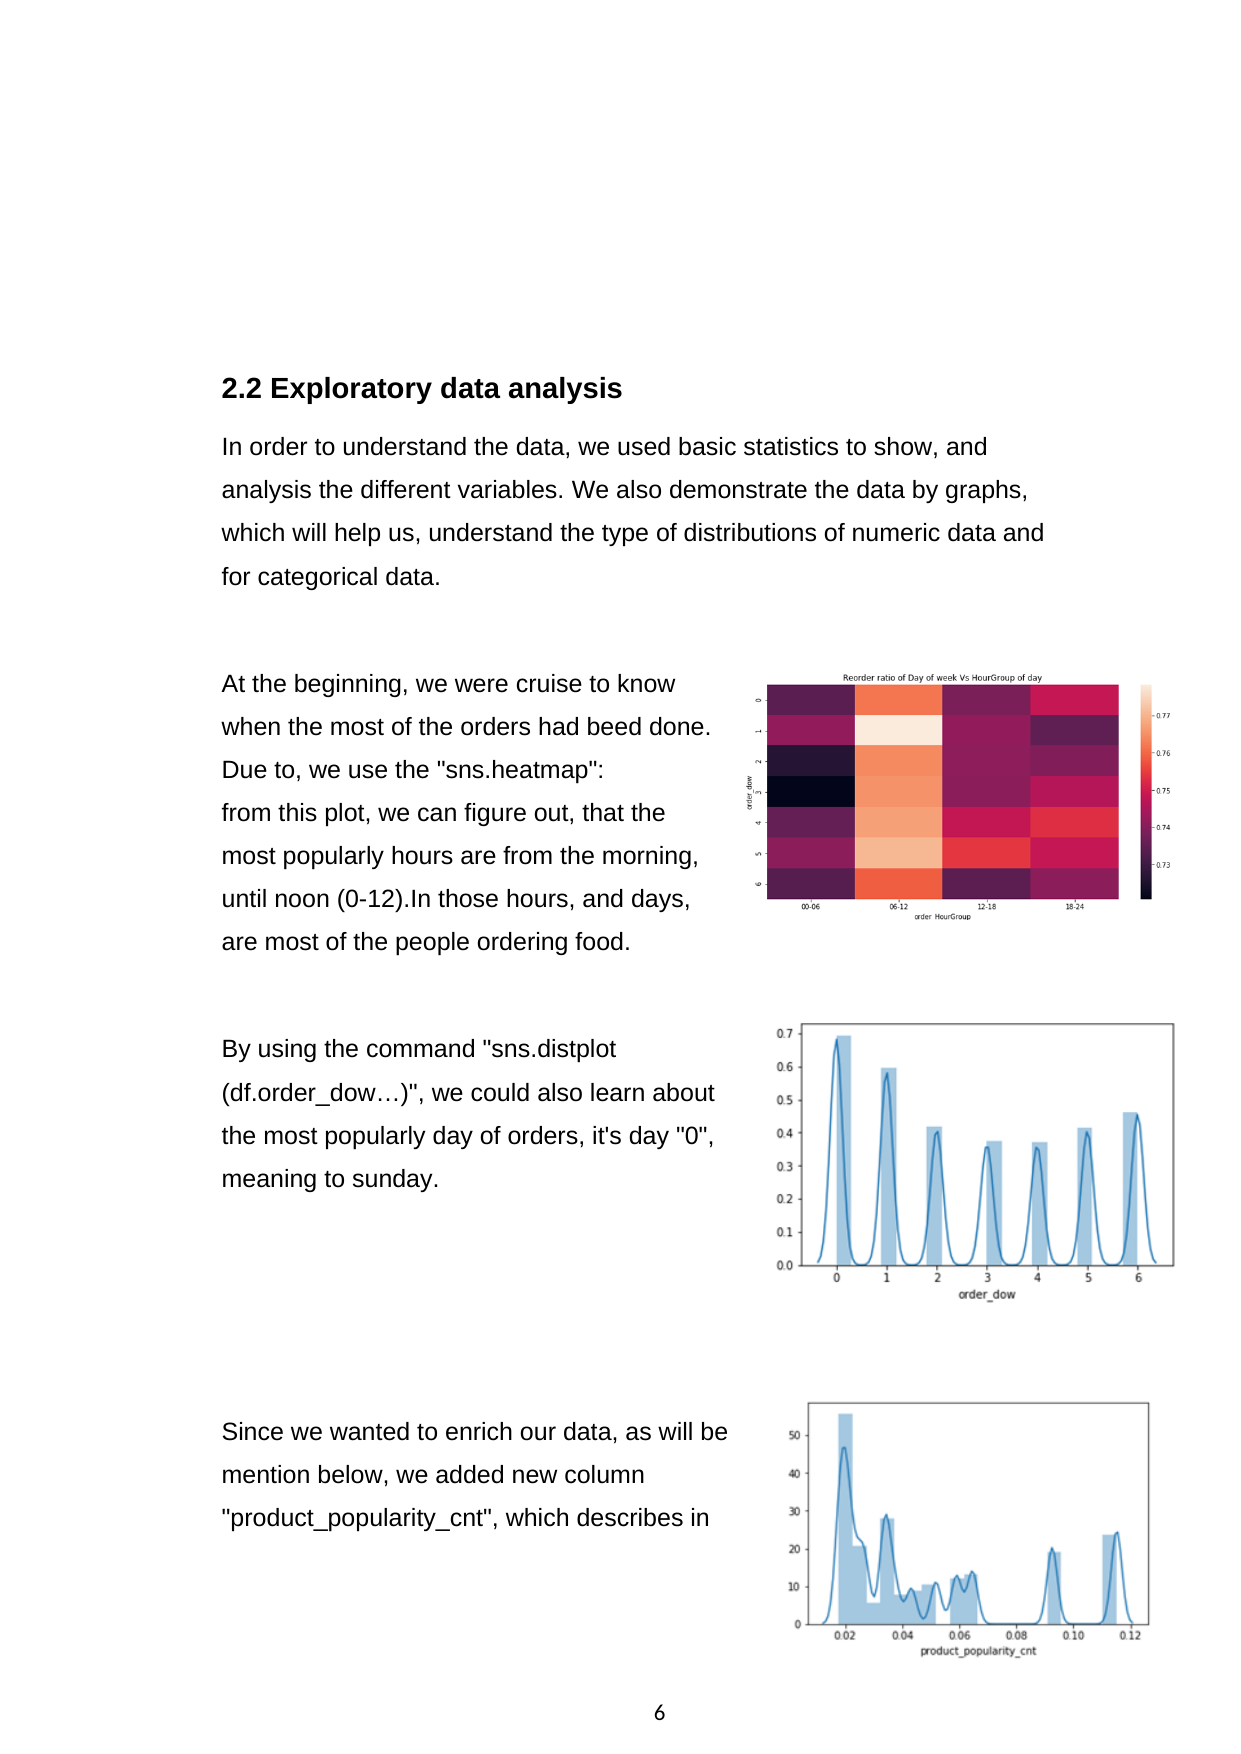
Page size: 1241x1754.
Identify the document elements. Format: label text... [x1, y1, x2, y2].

picture [778, 1395, 1156, 1674]
text In order to understand the data, we used basic statistics to show, and analysis the different variables. We also demonstrate the data by graphs, which will help us, understand the type of distributions of numeric data and for categorical data. [221, 432, 1053, 590]
text At the beginning, we were cruise to know when the most of the orders had beed done. Due to, we use the "sns.heatmap": from this plot, we can figure out, that the most popularly hours are from the morning, until noon (0-12).In those hours, and days, are most of the people ordering food. [221, 668, 1053, 956]
picture [766, 1013, 1182, 1313]
picture [742, 669, 1173, 920]
text By using the command "sns.distplot (df.order_dow…)", we could also learn about the most popularly day of orders, it's day "0", meaning to sunday. [221, 1034, 766, 1192]
text 2.2 Exploratory data analysis [221, 371, 1053, 405]
